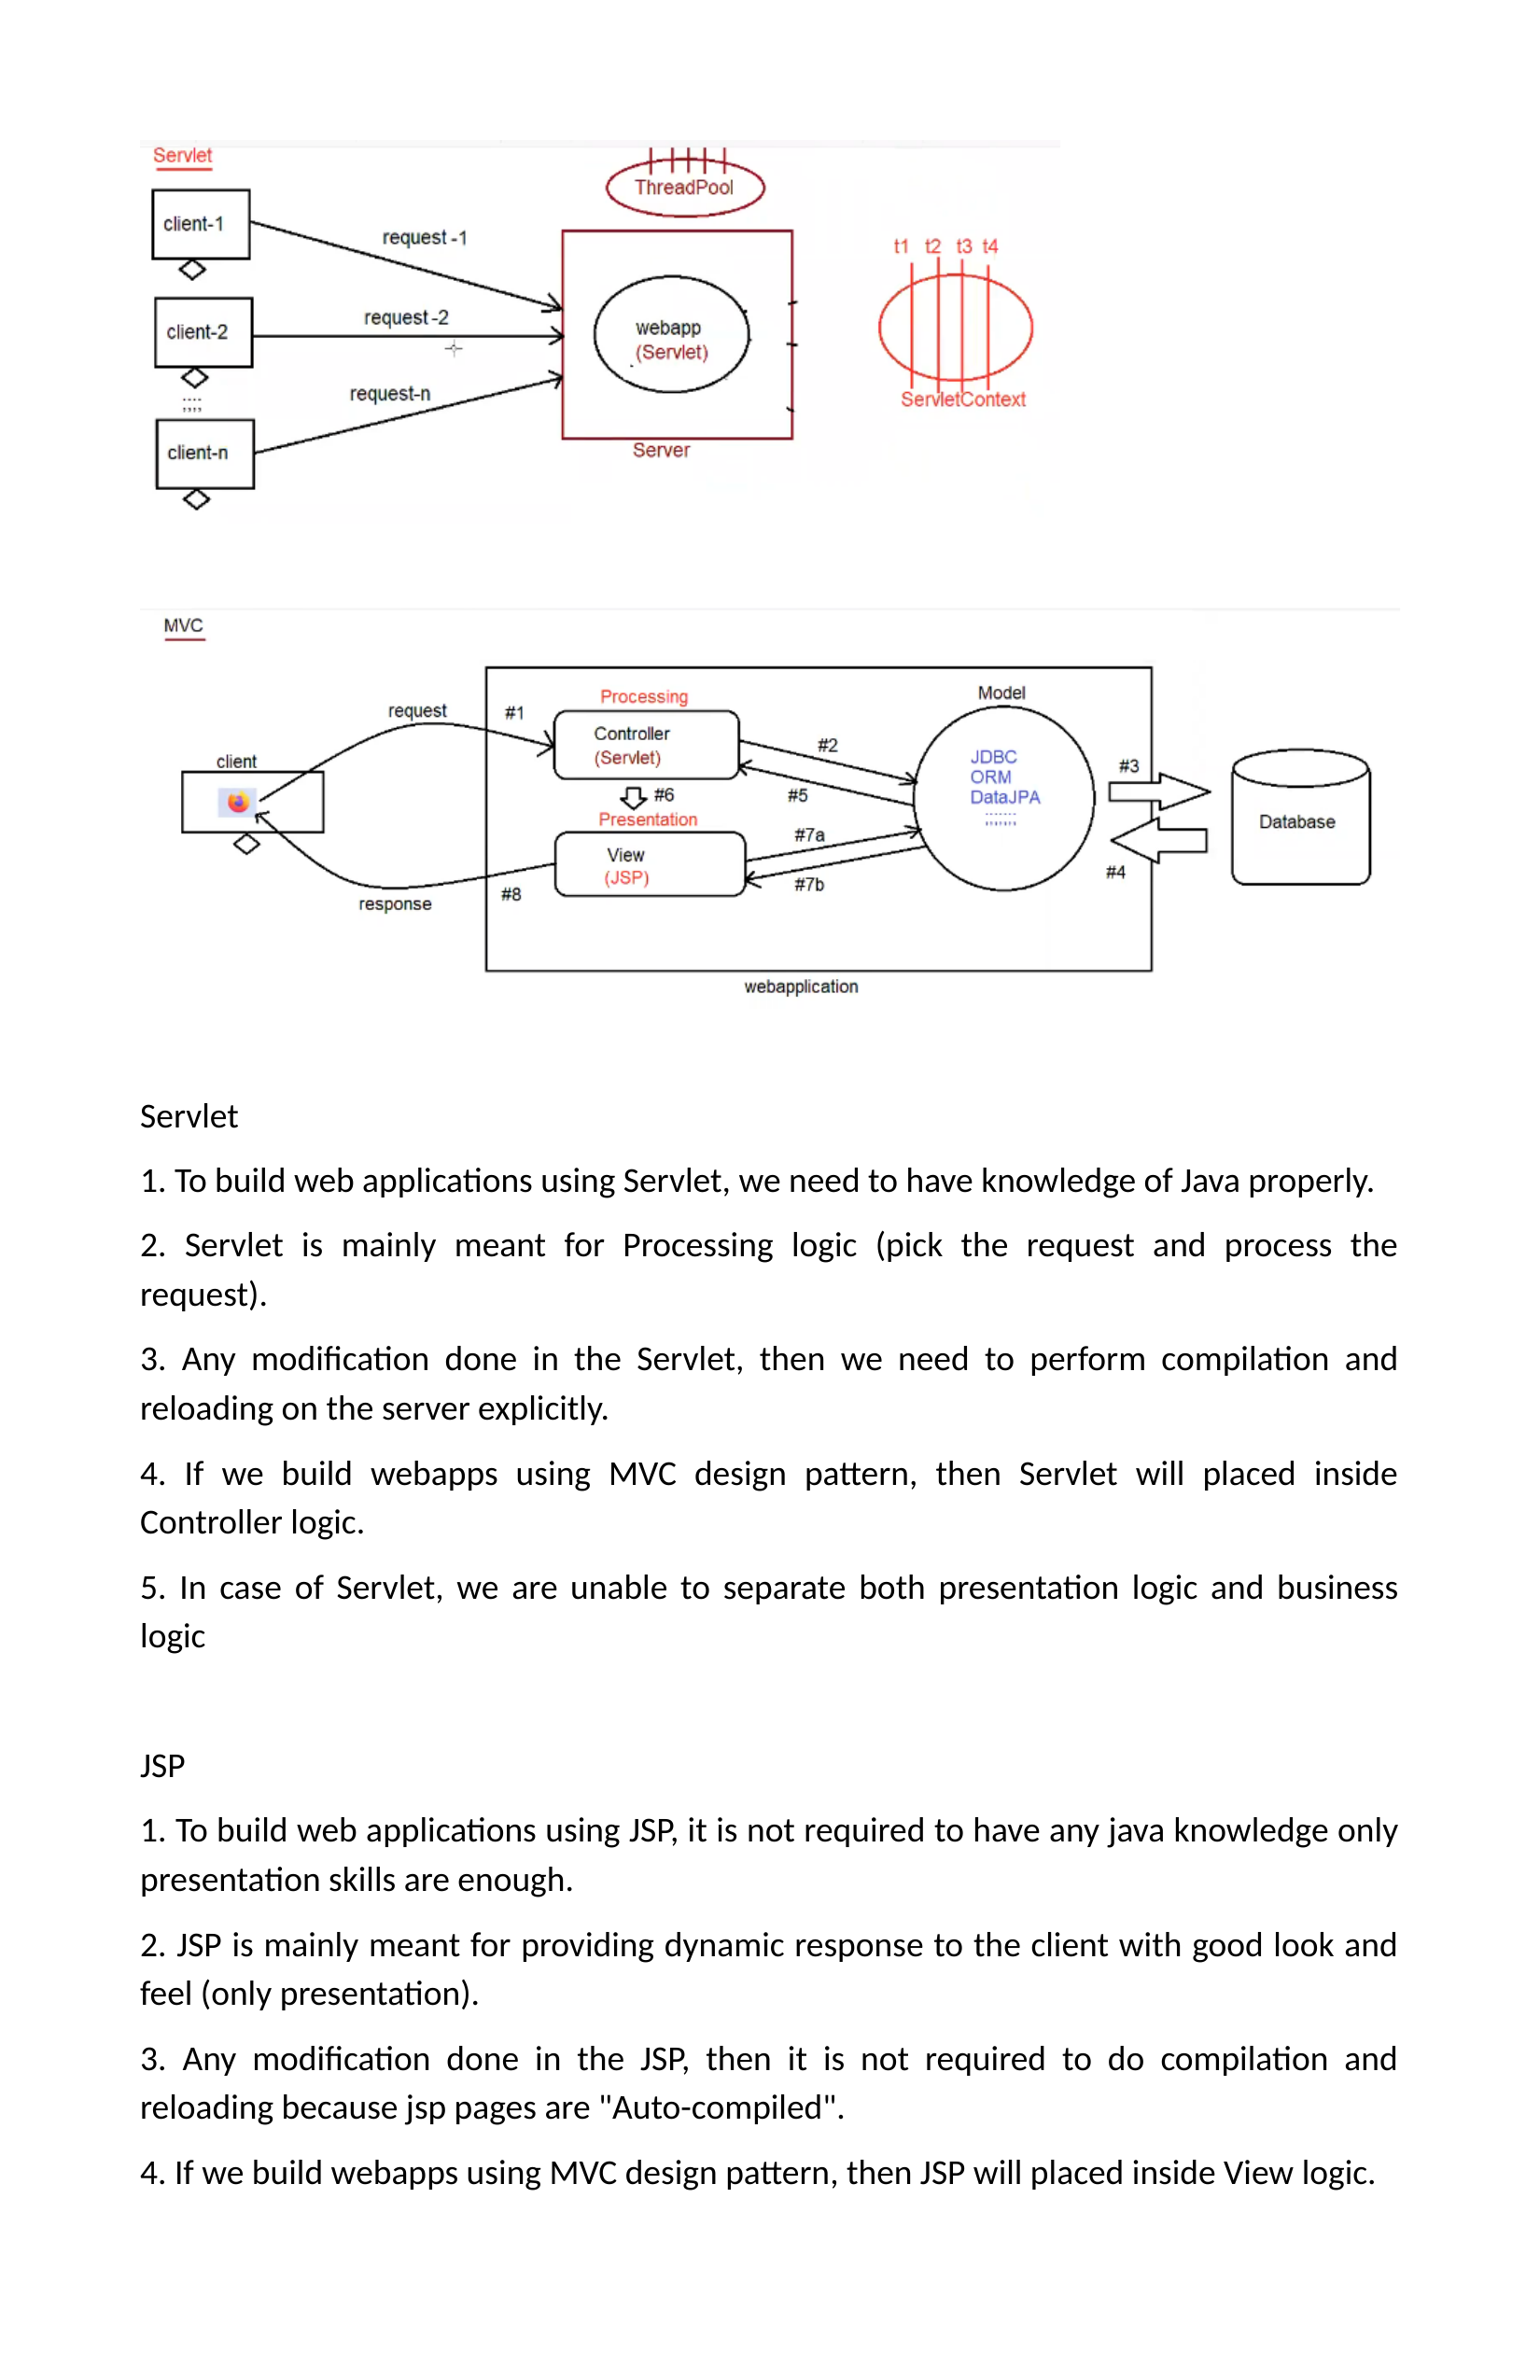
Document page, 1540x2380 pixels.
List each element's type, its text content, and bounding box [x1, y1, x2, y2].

picture [140, 140, 1061, 524]
text 3. Any modification done in the Servlet, then we need to perform compilation and reloading on the server explicitly. [140, 1337, 1400, 1429]
text 3. Any modification done in the JSP, then it is not required to do compilation and reloading because jsp pages are "Auto-compiled". [140, 2037, 1400, 2128]
text Servlet [140, 1094, 1400, 1136]
text 5. In case of Servlet, we are unable to separate both presentation logic and business logic [140, 1565, 1400, 1657]
picture [140, 608, 1400, 1009]
text 2. Servlet is mainly meant for Processing logic (pick the request and process the request). [140, 1223, 1400, 1315]
text JSP [140, 1743, 1400, 1786]
text 4. If we build webapps using MVC design pattern, then Servlet will placed inside Controller logic. [140, 1450, 1400, 1543]
text 4. If we build webapps using MVC design pattern, then JSP will placed inside View logic. [140, 2150, 1400, 2192]
text 2. JSP is mainly meant for providing dynamic response to the client with good look and feel (only presentation). [140, 1922, 1400, 2014]
text 1. To build web applications using JSP, it is not required to have any java knowledge only presentation skills are enough. [140, 1808, 1400, 1900]
text 1. To build web applications using Servlet, we need to have knowledge of Java properly. [140, 1158, 1400, 1201]
